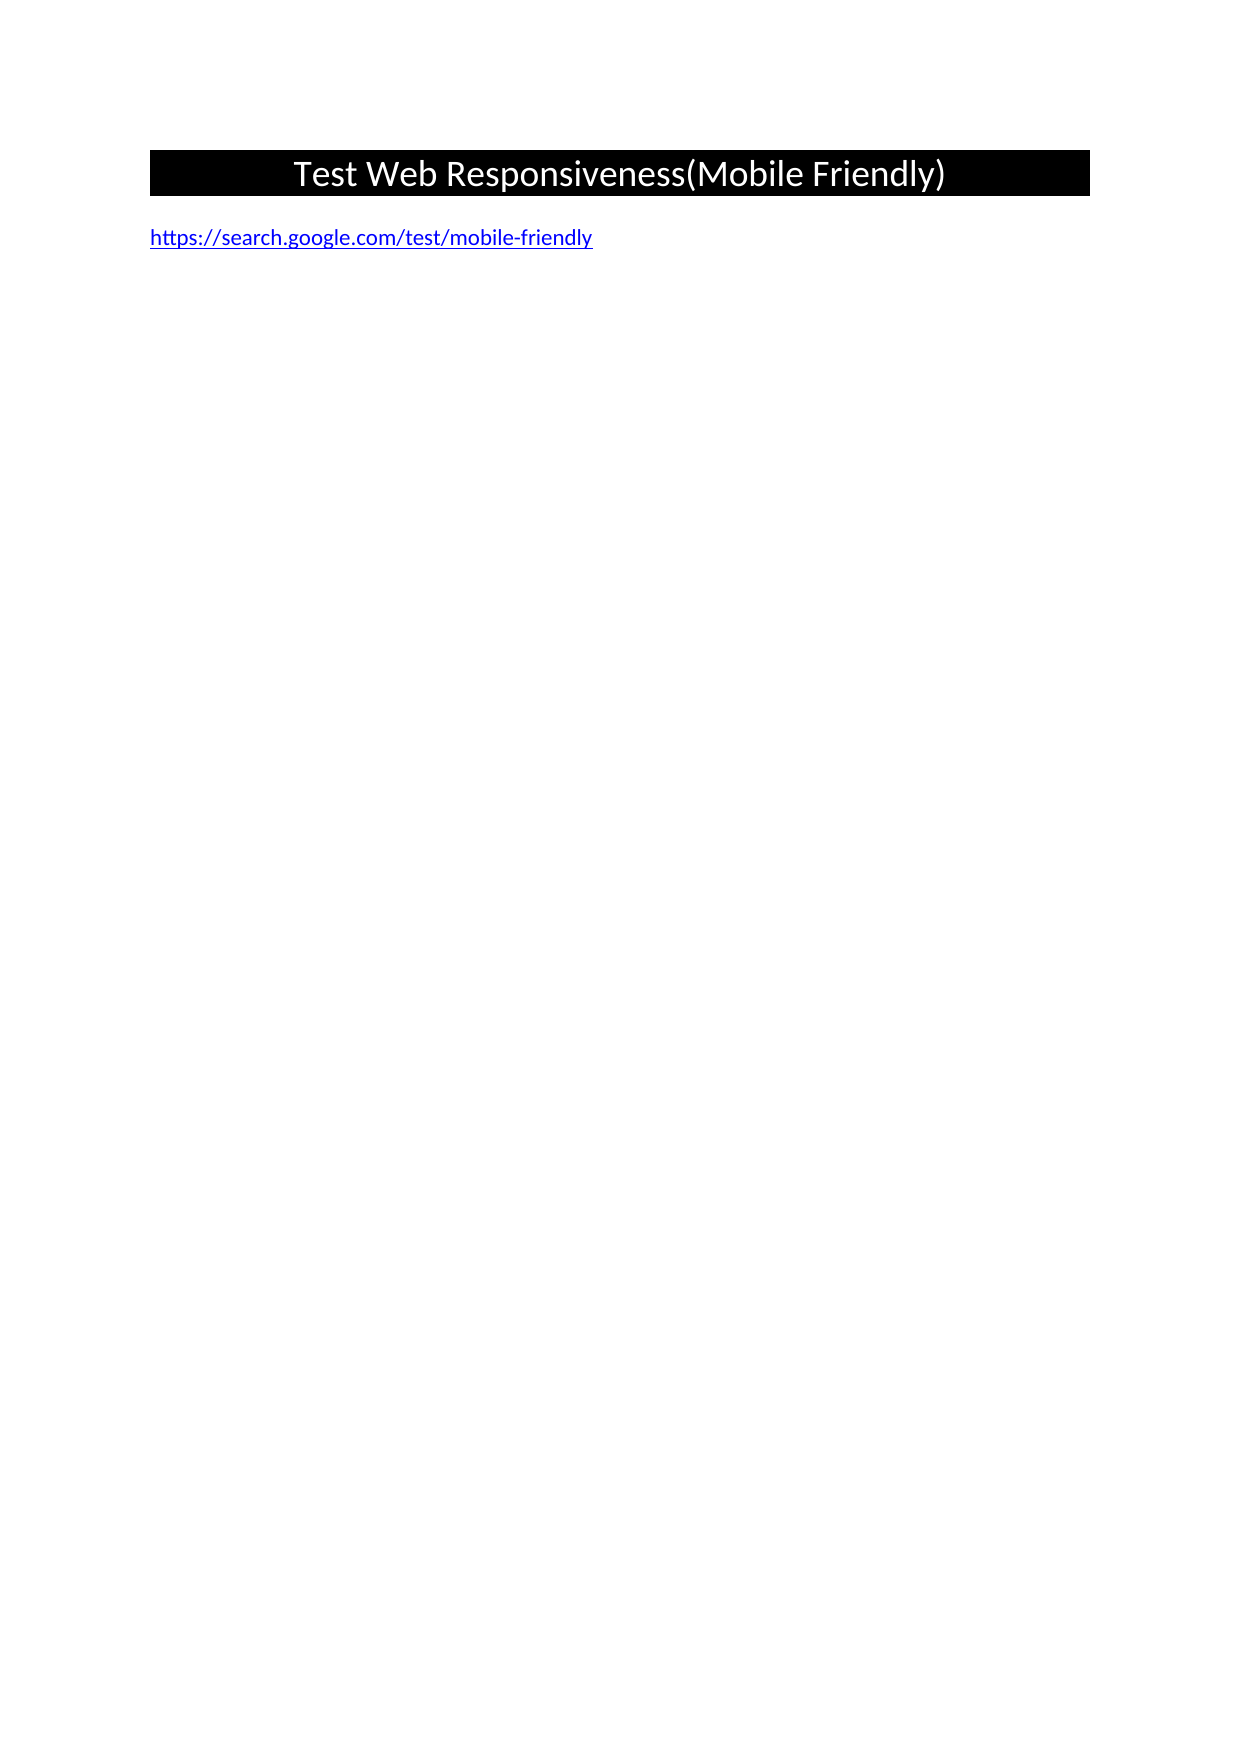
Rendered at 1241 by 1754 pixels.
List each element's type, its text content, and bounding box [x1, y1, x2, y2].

text Test Web Responsiveness(Mobile Friendly) [150, 150, 1090, 196]
text https://search.google.com/test/mobile-friendly [150, 223, 1090, 252]
